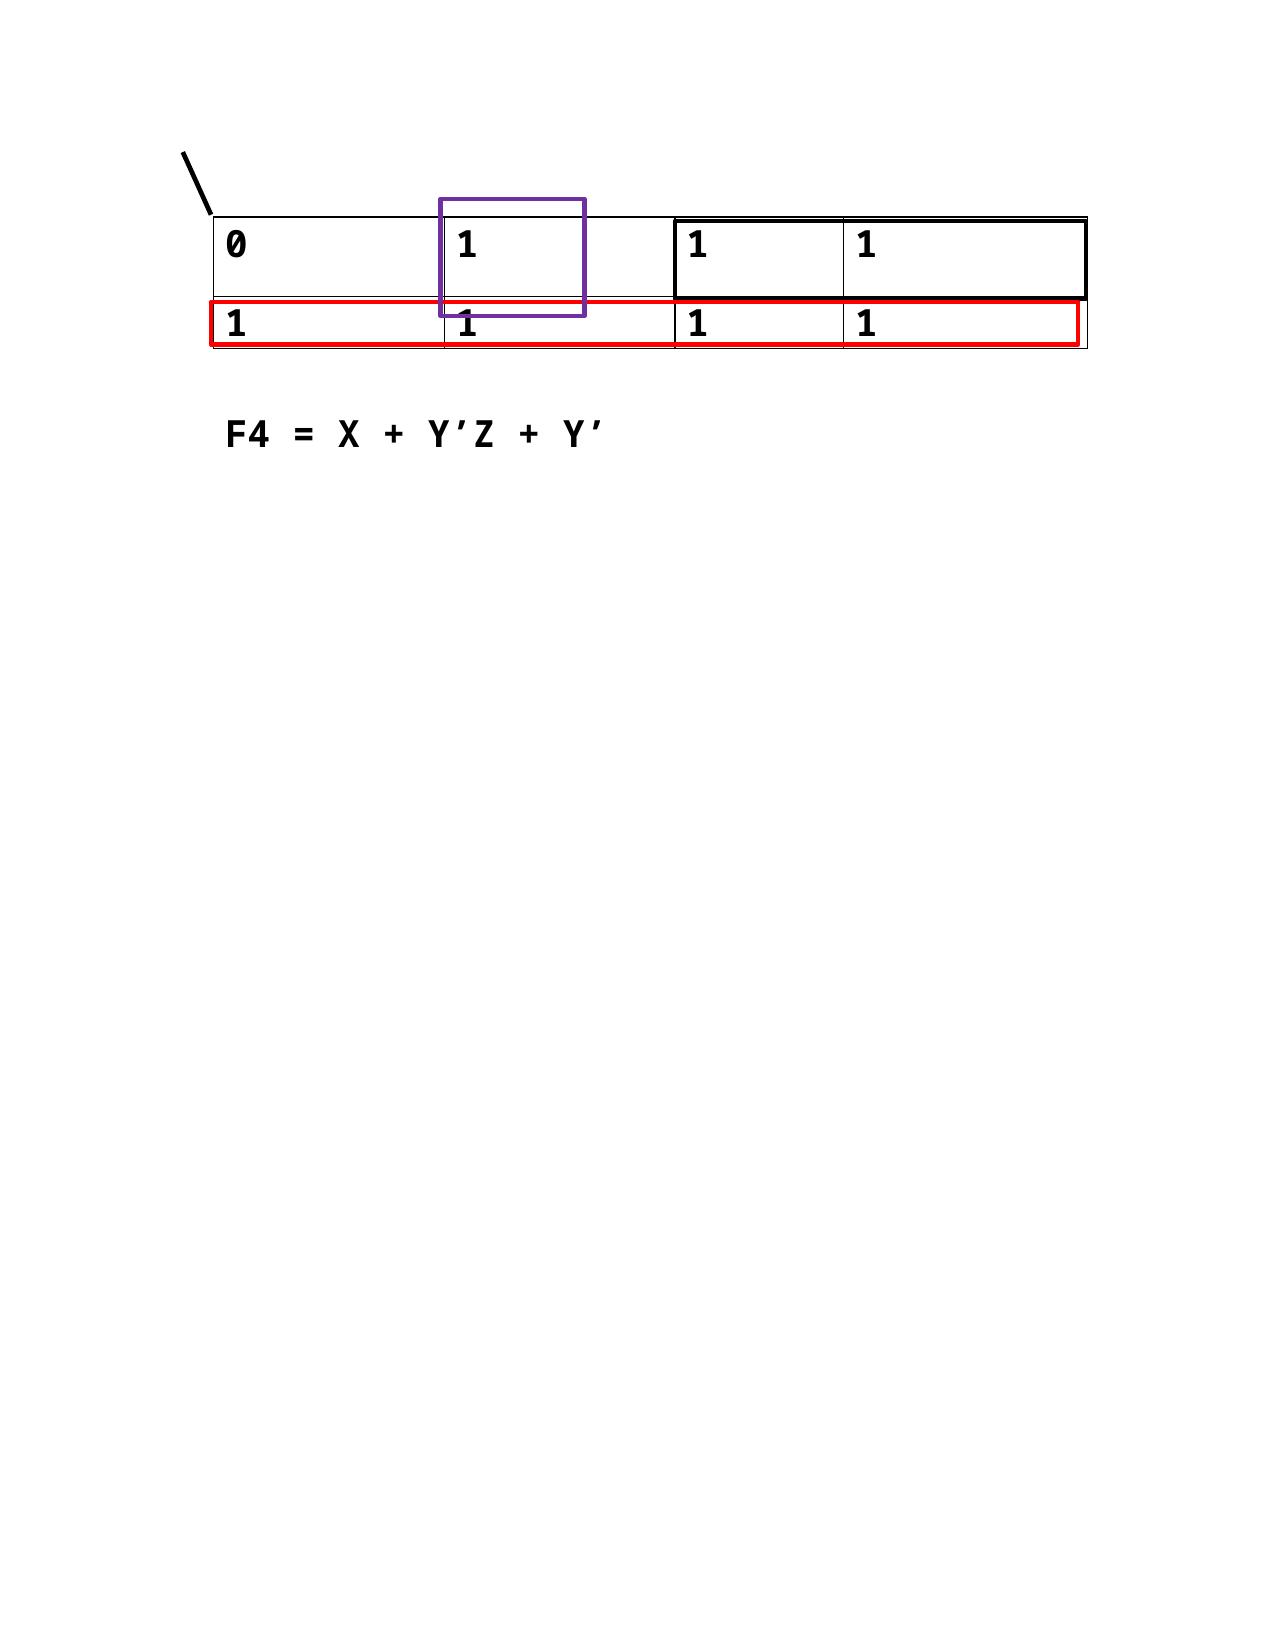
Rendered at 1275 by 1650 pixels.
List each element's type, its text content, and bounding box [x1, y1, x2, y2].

table_header 1 [587, 218, 674, 296]
table_cell 1 [214, 304, 444, 342]
table_cell 1 [676, 304, 843, 342]
table_cell 1 [445, 304, 674, 342]
table_header 1 [677, 223, 843, 296]
table_cell 1 [844, 301, 1087, 348]
list F4 = X + Y’Z + Y’ [225, 407, 1125, 458]
table_header 1 [445, 218, 582, 296]
table_header 0 [214, 218, 438, 296]
table_header 1 [844, 223, 1084, 296]
